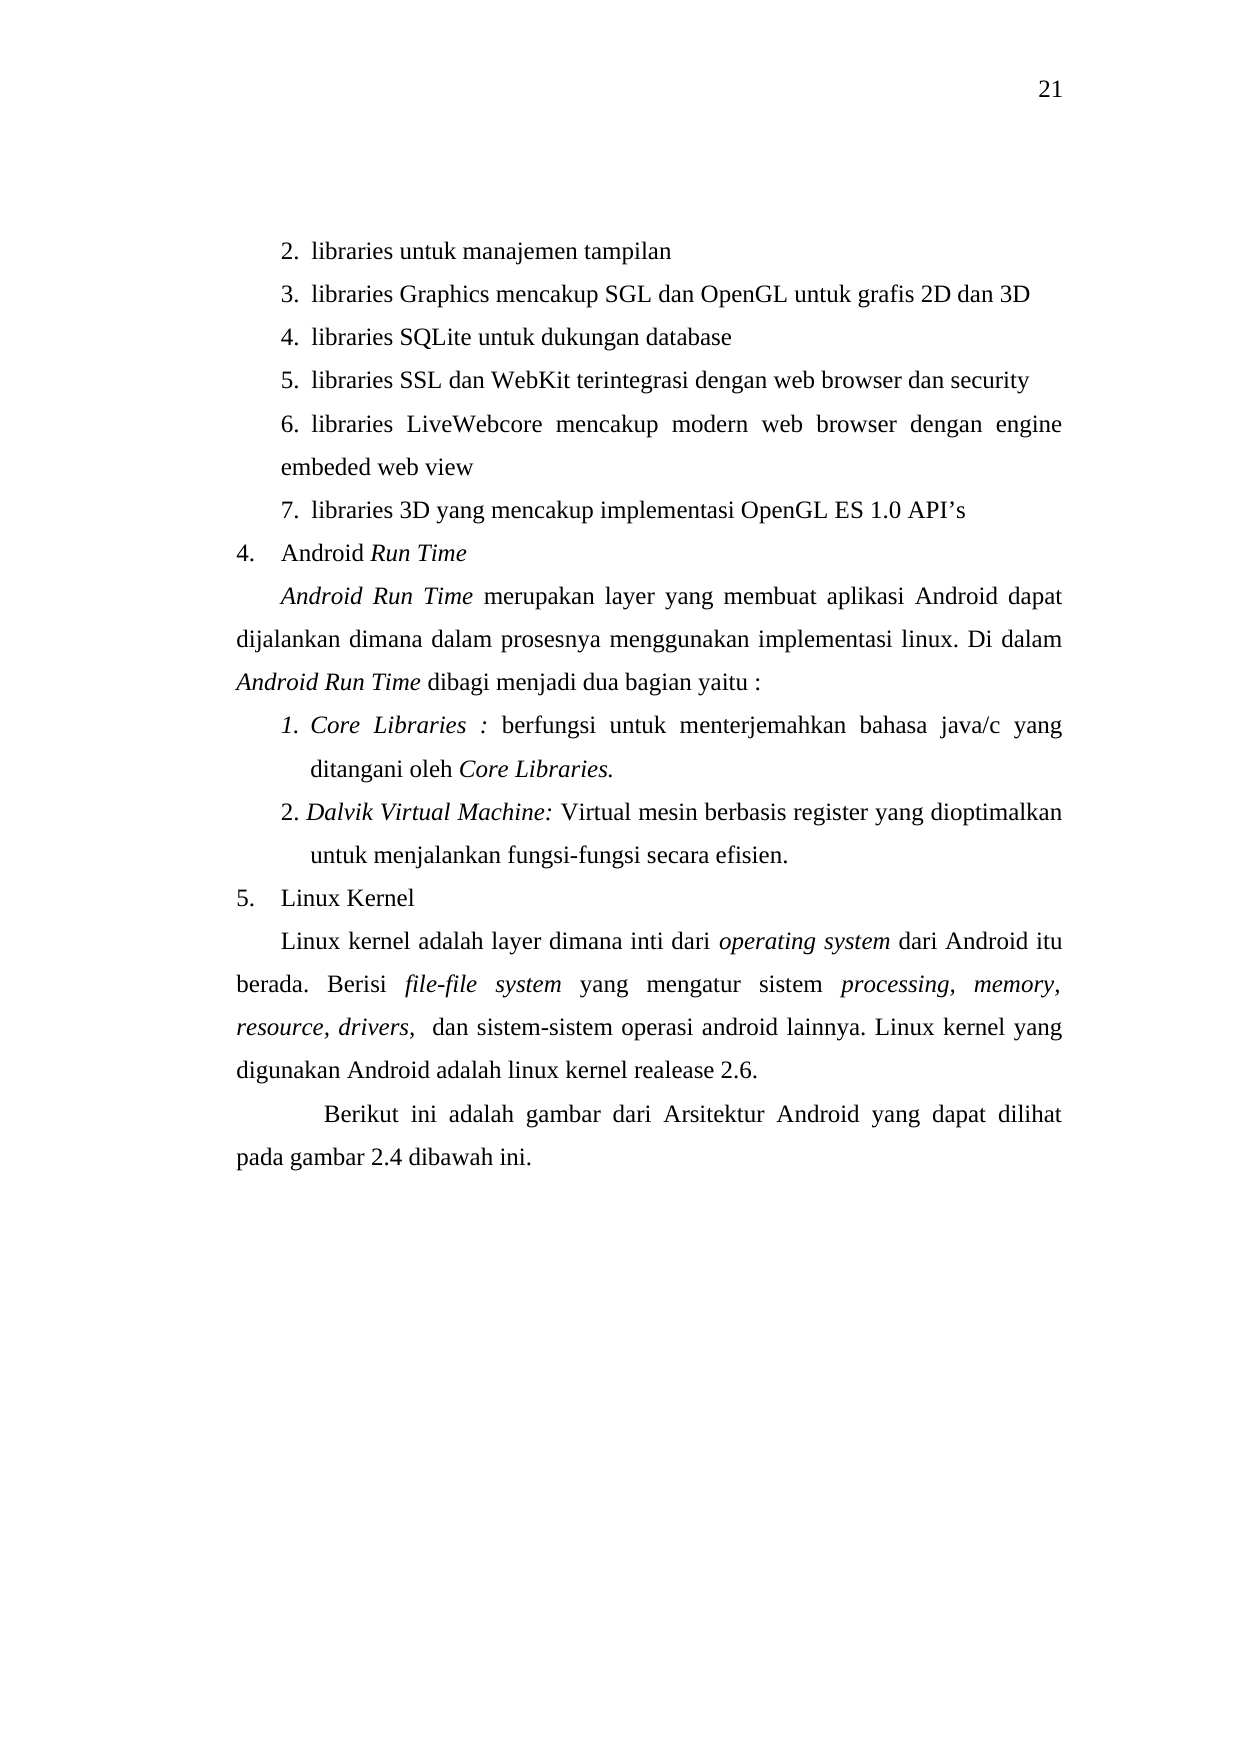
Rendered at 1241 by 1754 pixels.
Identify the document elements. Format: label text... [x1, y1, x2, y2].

list libraries LiveWebcore mencakup modern web browser dengan engine embeded web view [281, 409, 1063, 481]
list Core Libraries : berfungsi untuk menterjemahkan bahasa java/c yang ditangani oleh Core Libraries. [281, 711, 1063, 782]
list libraries untuk manajemen tampilan [281, 236, 1063, 265]
text Berikut ini adalah gambar dari Arsitektur Android yang dapat dilihat pada gambar 2.4 dibawah ini. [236, 1099, 1063, 1171]
list Linux Kernel [236, 883, 1063, 912]
list libraries 3D yang mencakup implementasi OpenGL ES 1.0 API’s [281, 495, 1063, 524]
list libraries Graphics mencakup SGL dan OpenGL untuk grafis 2D dan 3D [281, 279, 1063, 308]
list libraries SQLite untuk dukungan database [281, 322, 1063, 351]
list Android Run Time [236, 538, 1063, 567]
text 2. Dalvik Virtual Machine: Virtual mesin berbasis register yang dioptimalkan untuk menjalankan fungsi-fungsi secara efisien. [281, 797, 1063, 869]
text Android Run Time merupakan layer yang membuat aplikasi Android dapat dijalankan dimana dalam prosesnya menggunakan implementasi linux. Di dalam Android Run Time dibagi menjadi dua bagian yaitu : [236, 581, 1063, 696]
text Linux kernel adalah layer dimana inti dari operating system dari Android itu berada. Berisi file-file system yang mengatur sistem processing, memory, resource, drivers, dan sistem-sistem operasi android lainnya. Linux kernel yang digunakan Android adalah linux kernel realease 2.6. [236, 926, 1063, 1084]
list libraries SSL dan WebKit terintegrasi dengan web browser dan security [281, 366, 1063, 394]
